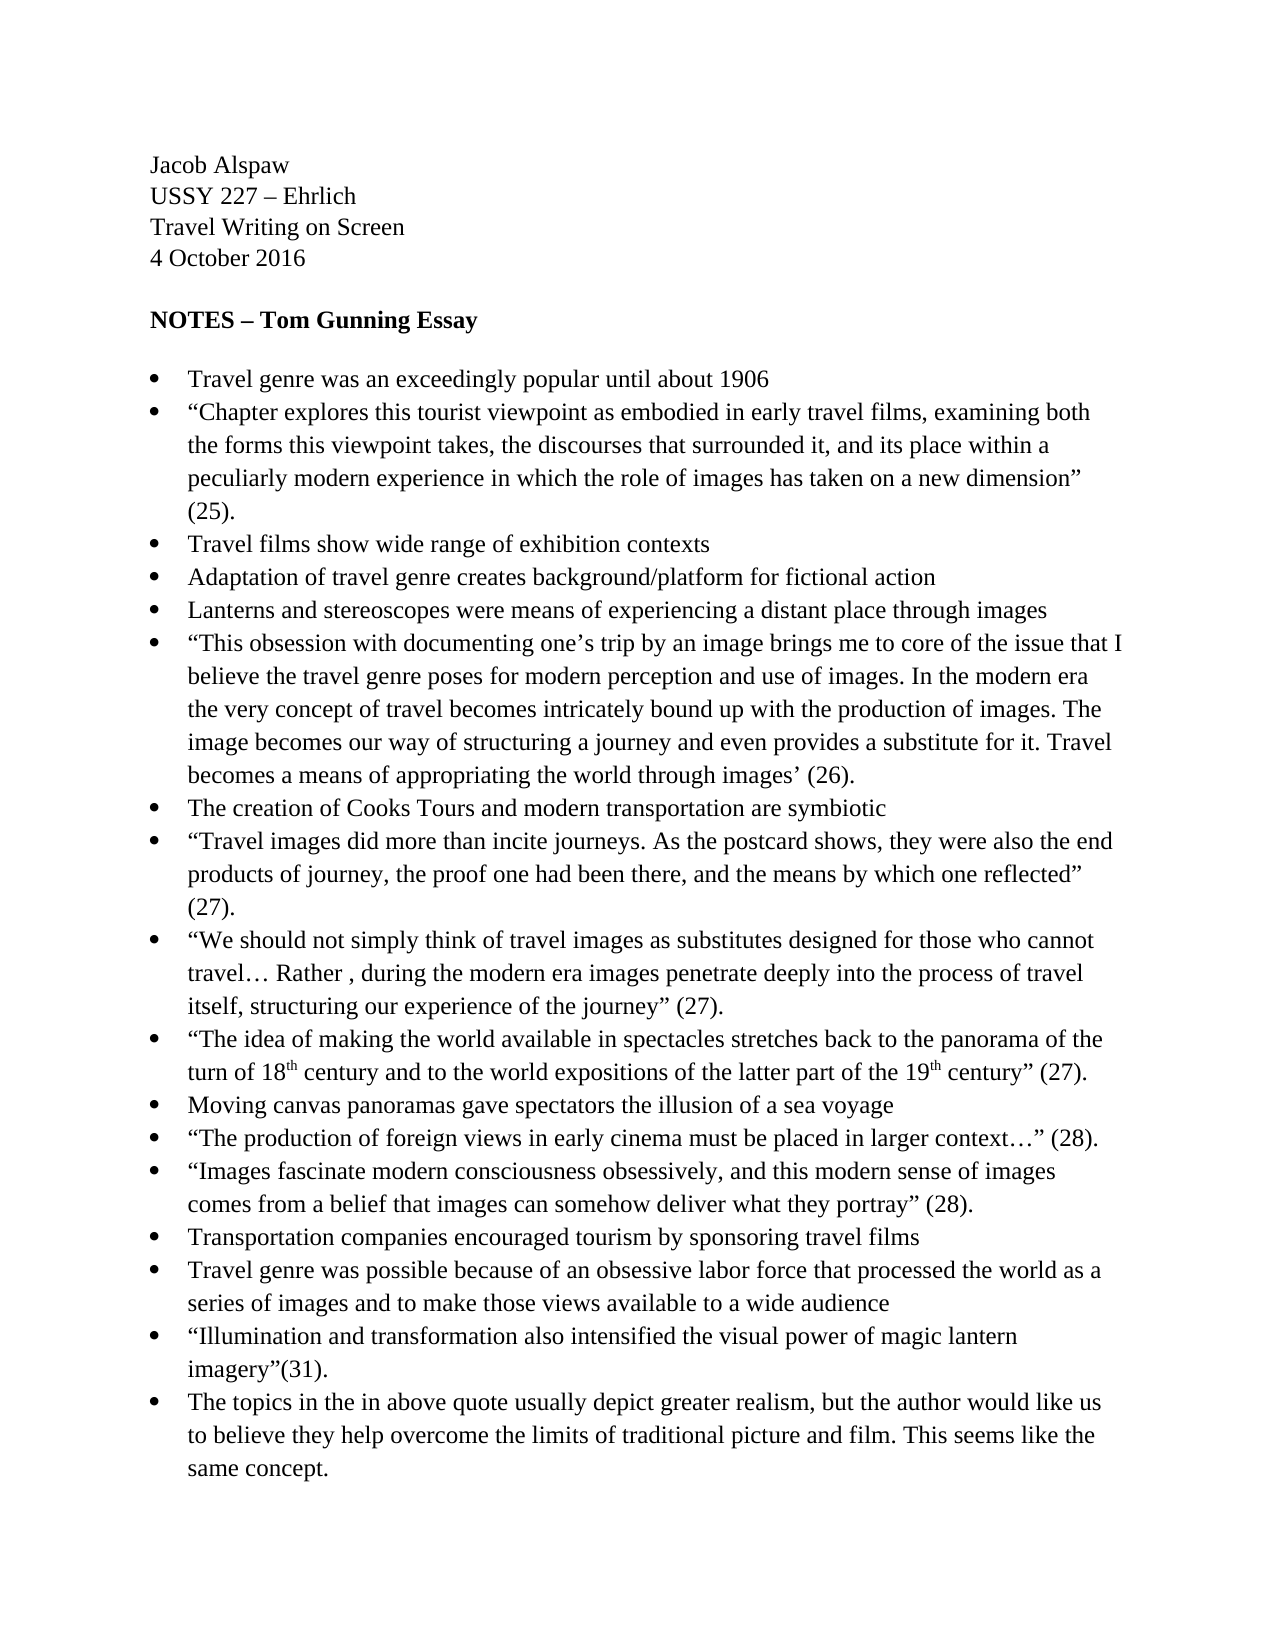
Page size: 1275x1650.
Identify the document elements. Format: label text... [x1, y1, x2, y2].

text 4 October 2016 [150, 243, 1125, 272]
list The topics in the in above quote usually depict greater realism, but the author would like us to believe they help overcome the limits of traditional picture and film. This seems like the same concept. [150, 1387, 1125, 1482]
list Transportation companies encouraged tourism by sponsoring travel films [150, 1222, 1125, 1251]
text NOTES – Tom Gunning Essay [150, 305, 1125, 334]
list “Chapter explores this tourist viewpoint as embodied in early travel films, examining both the forms this viewpoint takes, the discourses that surrounded it, and its place within a peculiarly modern experience in which the role of images has taken on a new dimension” (25). [150, 397, 1125, 525]
list “Images fascinate modern consciousness obsessively, and this modern sense of images comes from a belief that images can somehow deliver what they portray” (28). [150, 1156, 1125, 1218]
list “The production of foreign views in early cinema must be placed in larger context…” (28). [150, 1123, 1125, 1152]
list Moving canvas panoramas gave spectators the illusion of a sea voyage [150, 1090, 1125, 1119]
list Travel films show wide range of exhibition contexts [150, 529, 1125, 558]
text Travel Writing on Screen [150, 212, 1125, 241]
list “Travel images did more than incite journeys. As the postcard shows, they were also the end products of journey, the proof one had been there, and the means by which one reflected” (27). [150, 826, 1125, 921]
list The creation of Cooks Tours and modern transportation are symbiotic [150, 793, 1125, 822]
list Lanterns and stereoscopes were means of experiencing a distant place through images [150, 595, 1125, 624]
list Travel genre was possible because of an obsessive labor force that processed the world as a series of images and to make those views available to a wide audience [150, 1255, 1125, 1317]
text USSY 227 – Ehrlich [150, 181, 1125, 210]
list “The idea of making the world available in spectacles stretches back to the panorama of the turn of 18th century and to the world expositions of the latter part of the 19th century” (27). [150, 1024, 1125, 1086]
text Jacob Alspaw [150, 150, 1125, 179]
list “We should not simply think of travel images as substitutes designed for those who cannot travel… Rather , during the modern era images penetrate deeply into the process of travel itself, structuring our experience of the journey” (27). [150, 925, 1125, 1020]
list Travel genre was an exceedingly popular until about 1906 [150, 364, 1125, 393]
list “This obsession with documenting one’s trip by an image brings me to core of the issue that I believe the travel genre poses for modern perception and use of images. In the modern era the very concept of travel becomes intricately bound up with the production of images. The image becomes our way of structuring a journey and even provides a substitute for it. Travel becomes a means of appropriating the world through images’ (26). [150, 628, 1125, 789]
list Adaptation of travel genre creates background/platform for fictional action [150, 562, 1125, 591]
list “Illumination and transformation also intensified the visual power of magic lantern imagery”(31). [150, 1321, 1125, 1383]
